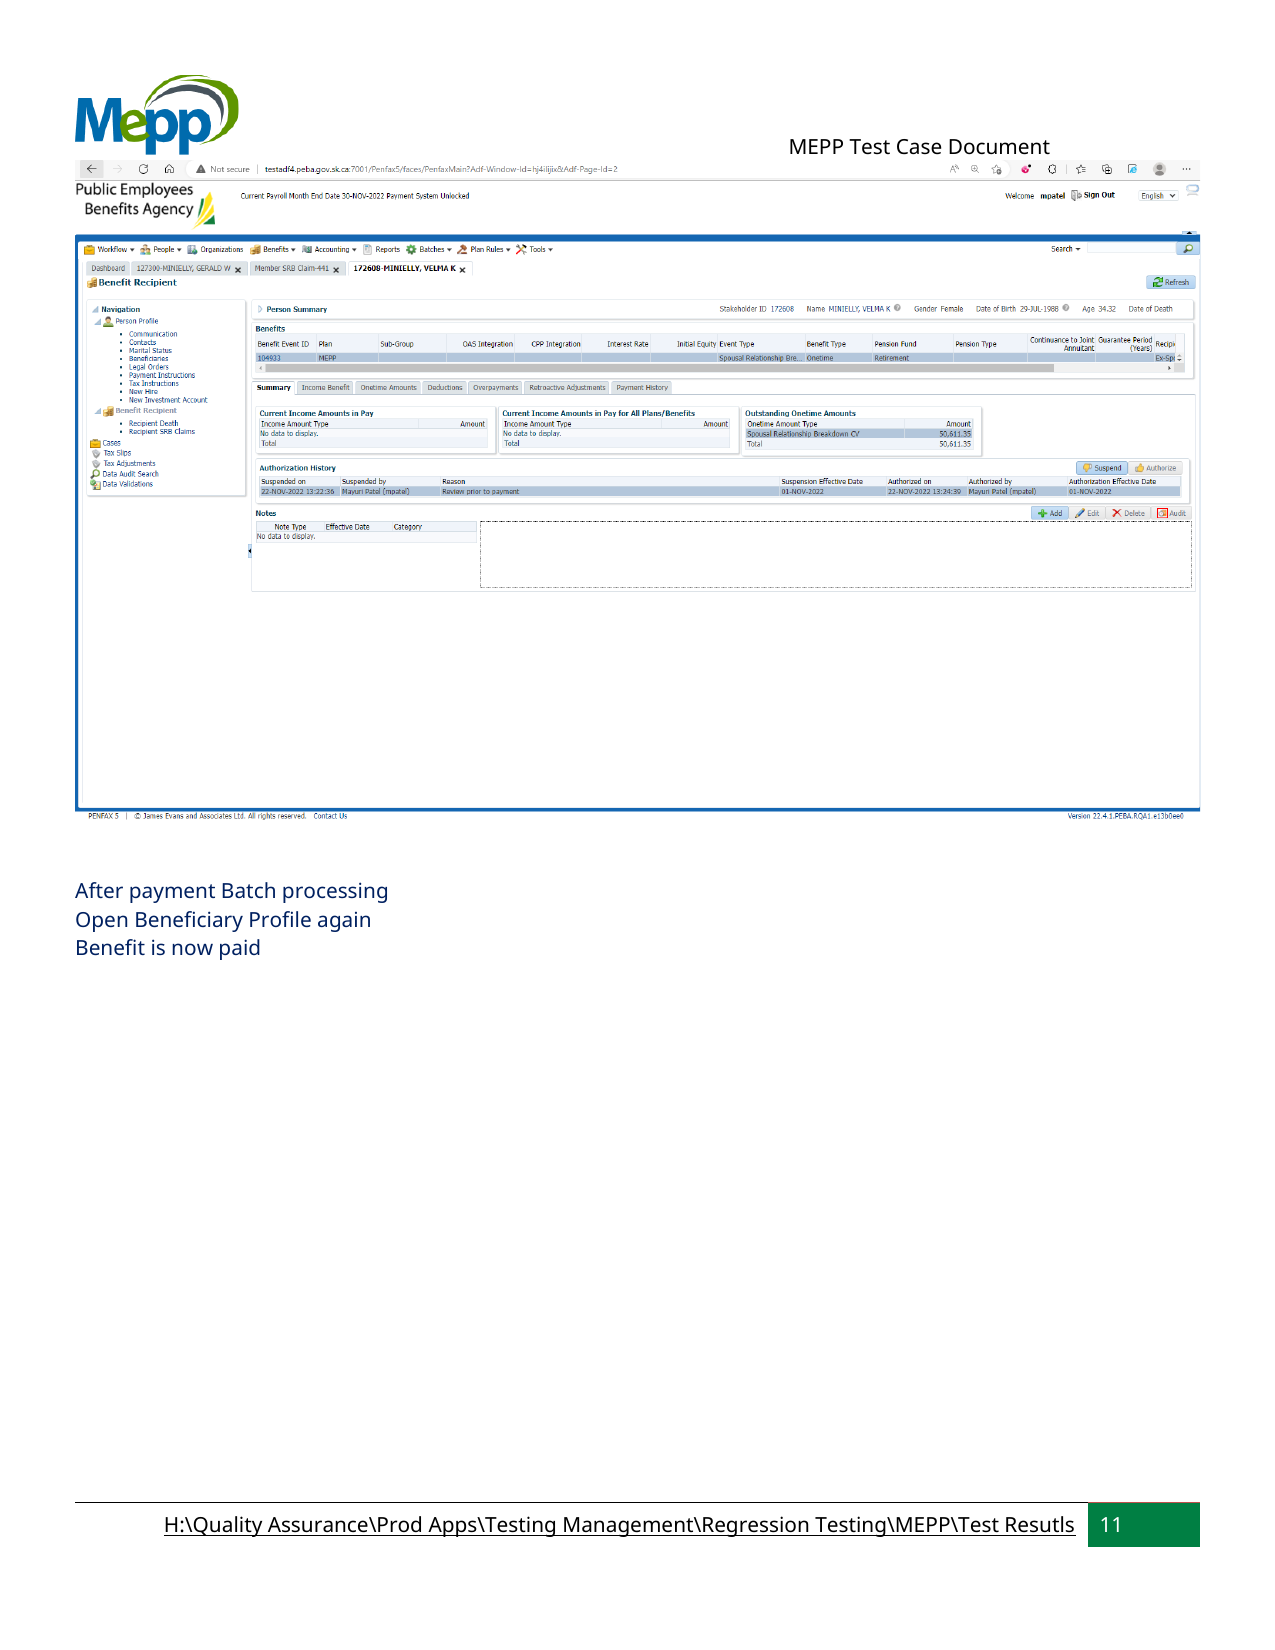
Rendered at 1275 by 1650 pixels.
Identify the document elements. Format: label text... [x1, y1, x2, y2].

text Benefit is now paid [75, 933, 1200, 962]
text After payment Batch processing [75, 876, 1200, 905]
text Open Beneficiary Profile again [75, 905, 1200, 933]
picture [75, 160, 1200, 820]
picture [75, 75, 239, 155]
